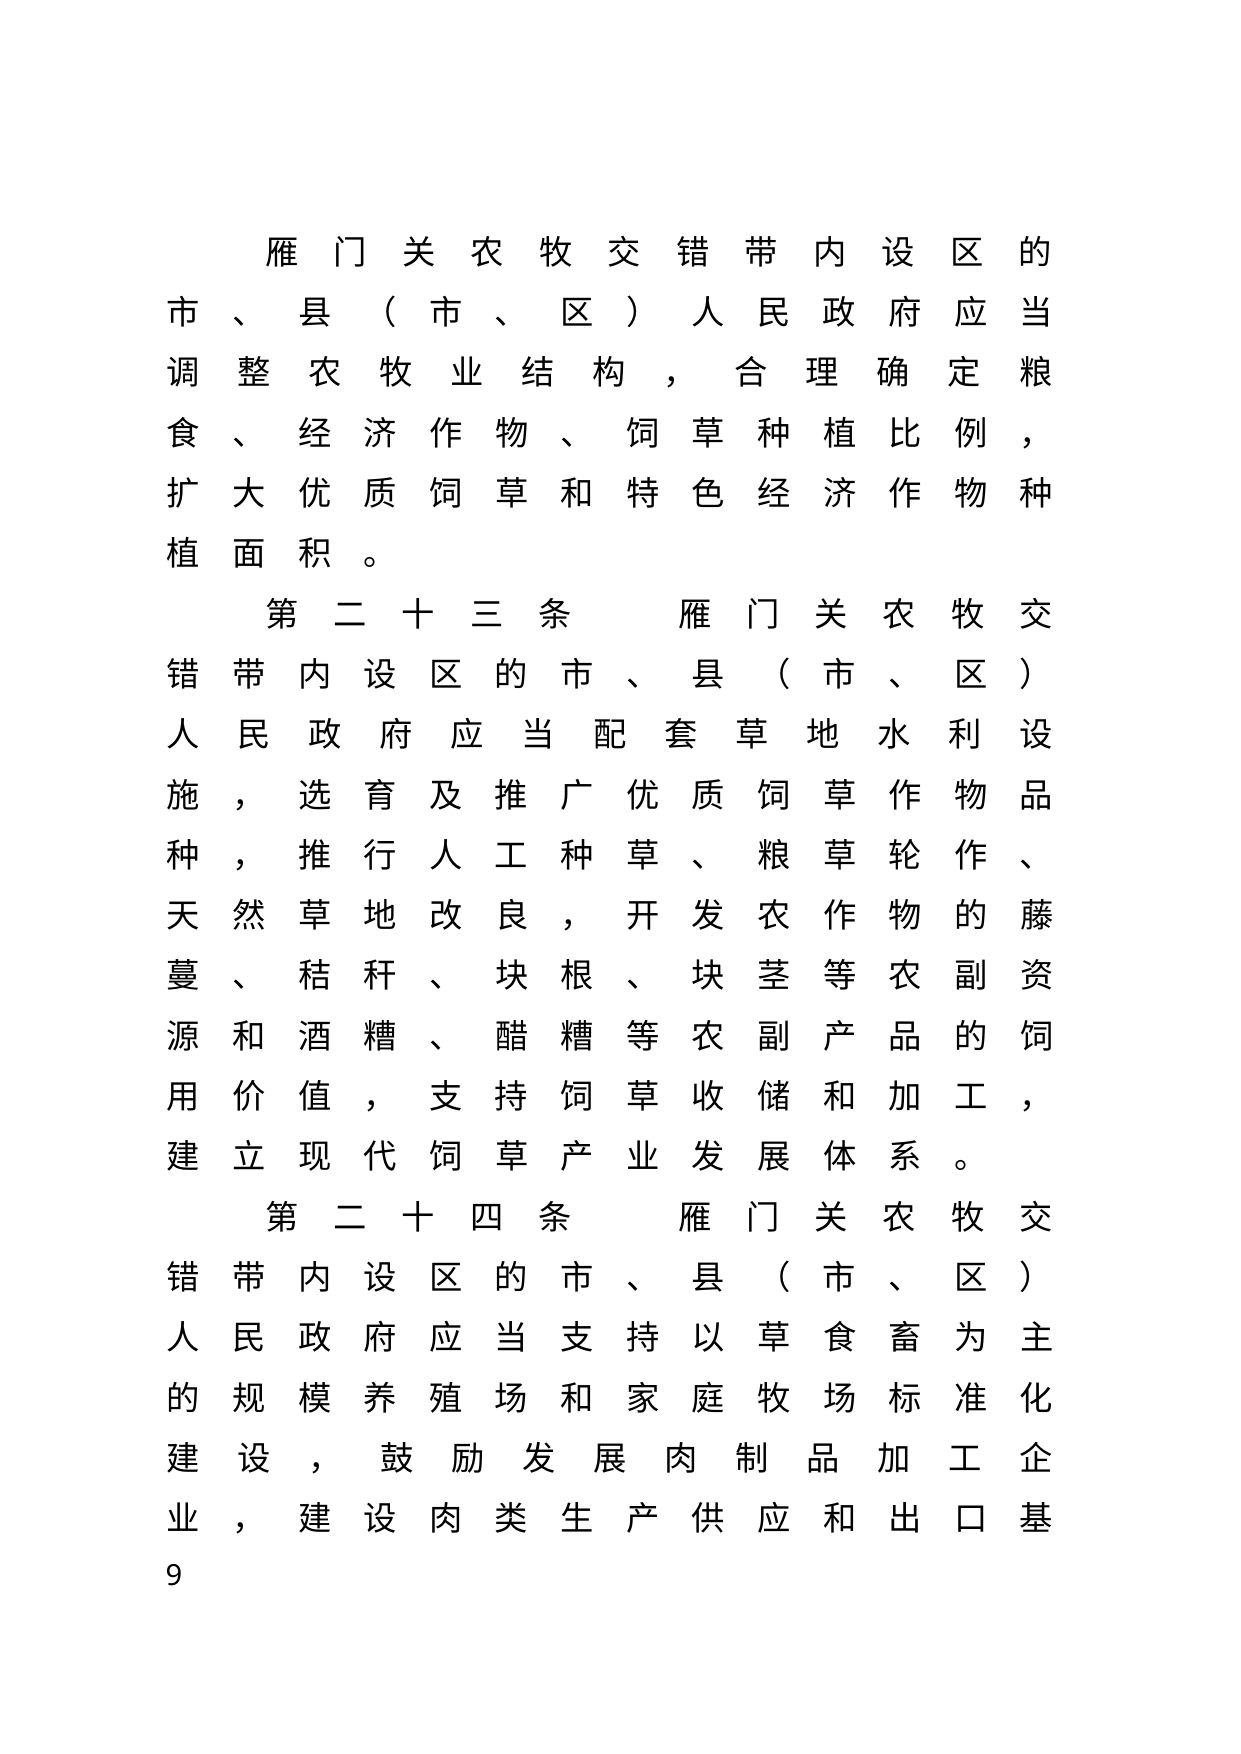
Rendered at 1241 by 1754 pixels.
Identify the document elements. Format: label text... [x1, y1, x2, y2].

text 雁门关农牧交错带内设区的市、县（市、区）人民政府应当调整农牧业结构，合理确定粮食、经济作物、饲草种植比例，扩大优质饲草和特色经济作物种植面积。 [167, 219, 1085, 581]
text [167, 1184, 1085, 1546]
text 第二十三条 雁门关农牧交错带内设区的市、县（市、区）人民政府应当配套草地水利设施，选育及推广优质饲草作物品种，推行人工种草、粮草轮作、天然草地改良，开发农作物的藤蔓、秸秆、块根、块茎等农副资源和酒糟、醋糟等农副产品的饲用价值，支持饲草收储和加工，建立现代饲草产业发展体系。 [167, 581, 1085, 1184]
